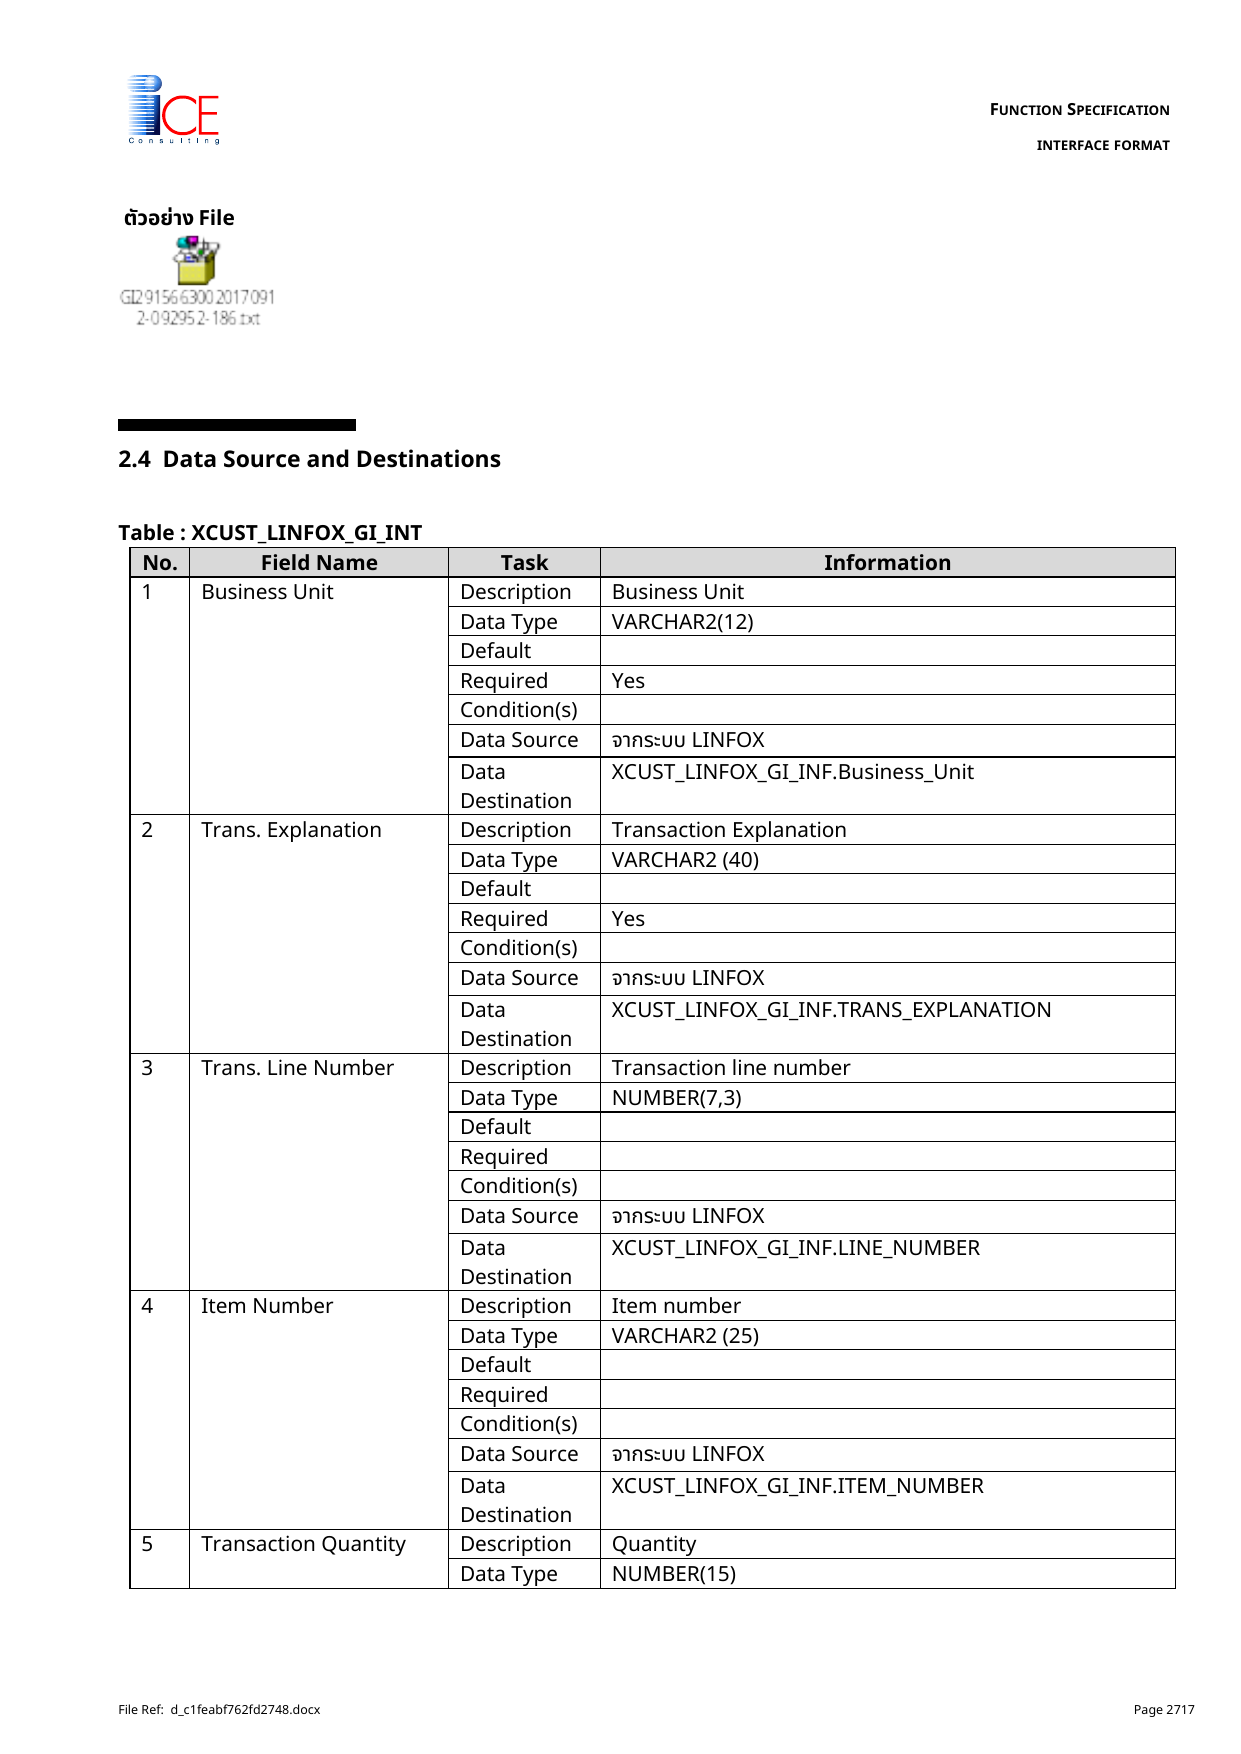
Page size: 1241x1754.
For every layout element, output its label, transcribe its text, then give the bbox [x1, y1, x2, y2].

text ตัวอย่างFile [118, 203, 1181, 235]
table_cell Condition(s) [449, 933, 600, 962]
subtitle Data Source and Destinations [118, 443, 1181, 475]
table_cell Quantity [601, 1530, 1175, 1558]
table_cell Transaction Quantity [190, 1530, 448, 1587]
table_cell Item Number [190, 1291, 448, 1528]
table_cell NUMBER(15) [601, 1559, 1175, 1587]
table_cell Data Source [449, 963, 600, 994]
table_cell Data Destination [449, 758, 600, 814]
table_cell Default [449, 874, 600, 903]
table_cell [601, 1380, 1175, 1408]
table_cell จากระบบ LINFOX [601, 725, 1175, 756]
table_cell Condition(s) [449, 1409, 600, 1438]
table_cell 4 [131, 1291, 189, 1528]
table_cell 2 [131, 815, 189, 1052]
table_cell จากระบบ LINFOX [601, 963, 1175, 994]
table_cell Condition(s) [449, 1171, 600, 1200]
table_cell Data Destination [449, 1234, 600, 1290]
table_cell [601, 933, 1175, 962]
table_cell Yes [601, 904, 1175, 932]
table_cell Transaction Explanation [601, 815, 1175, 844]
table_cell [601, 695, 1175, 724]
table_cell Default [449, 1350, 600, 1379]
table_cell Business Unit [601, 578, 1175, 606]
text Table : XCUST_LINFOX_GI_INT [118, 518, 1181, 547]
table_cell Data Type [449, 845, 600, 873]
table_cell [601, 1350, 1175, 1379]
table_header No. [131, 548, 189, 576]
table_cell XCUST_LINFOX_GI_INF.Business_Unit [601, 758, 1175, 814]
table_cell Data Type [449, 1321, 600, 1349]
table_cell Yes [601, 666, 1175, 694]
table_cell Data Type [449, 607, 600, 635]
table_cell [601, 1171, 1175, 1200]
table_cell [601, 1142, 1175, 1170]
table_cell Description [449, 1054, 600, 1082]
table_cell 3 [131, 1054, 189, 1290]
table_cell 5 [131, 1530, 189, 1587]
table_cell XCUST_LINFOX_GI_INF.ITEM_NUMBER [601, 1472, 1175, 1528]
table_cell NUMBER(7,3) [601, 1083, 1175, 1111]
table_cell XCUST_LINFOX_GI_INF.TRANS_EXPLANATION [601, 996, 1175, 1052]
table_cell Required [449, 1142, 600, 1170]
table_cell VARCHAR2 (40) [601, 845, 1175, 873]
table_cell 1 [131, 578, 189, 814]
table_cell Data Type [449, 1559, 600, 1587]
table_cell Business Unit [190, 578, 448, 814]
table_cell Transaction line number [601, 1054, 1175, 1082]
table_cell [601, 874, 1175, 903]
table_cell XCUST_LINFOX_GI_INF.LINE_NUMBER [601, 1234, 1175, 1290]
table_cell Default [449, 636, 600, 665]
table_cell Data Destination [449, 1472, 600, 1528]
table_cell Required [449, 1380, 600, 1408]
table_cell VARCHAR2 (25) [601, 1321, 1175, 1349]
table_cell [601, 636, 1175, 665]
table_cell Condition(s) [449, 695, 600, 724]
table_cell Data Source [449, 1201, 600, 1232]
table_cell Trans. Line Number [190, 1054, 448, 1290]
table_cell Trans. Explanation [190, 815, 448, 1052]
table_cell Data Source [449, 725, 600, 756]
table_cell VARCHAR2(12) [601, 607, 1175, 635]
table_cell จากระบบ LINFOX [601, 1201, 1175, 1232]
table_cell Data Type [449, 1083, 600, 1111]
table_cell Required [449, 904, 600, 932]
table_cell Description [449, 578, 600, 606]
table_cell Data Destination [449, 996, 600, 1052]
table_cell Default [449, 1113, 600, 1141]
table_cell Description [449, 1530, 600, 1558]
table_cell Description [449, 1291, 600, 1320]
table_cell Description [449, 815, 600, 844]
table_cell Data Source [449, 1439, 600, 1471]
table_cell Item number [601, 1291, 1175, 1320]
table_cell [601, 1113, 1175, 1141]
table_header Information [601, 548, 1175, 576]
table_cell Required [449, 666, 600, 694]
table_cell [601, 1409, 1175, 1438]
table_header Task [449, 548, 600, 576]
table_cell จากระบบ LINFOX [601, 1439, 1175, 1471]
table_header Field Name [190, 548, 448, 576]
